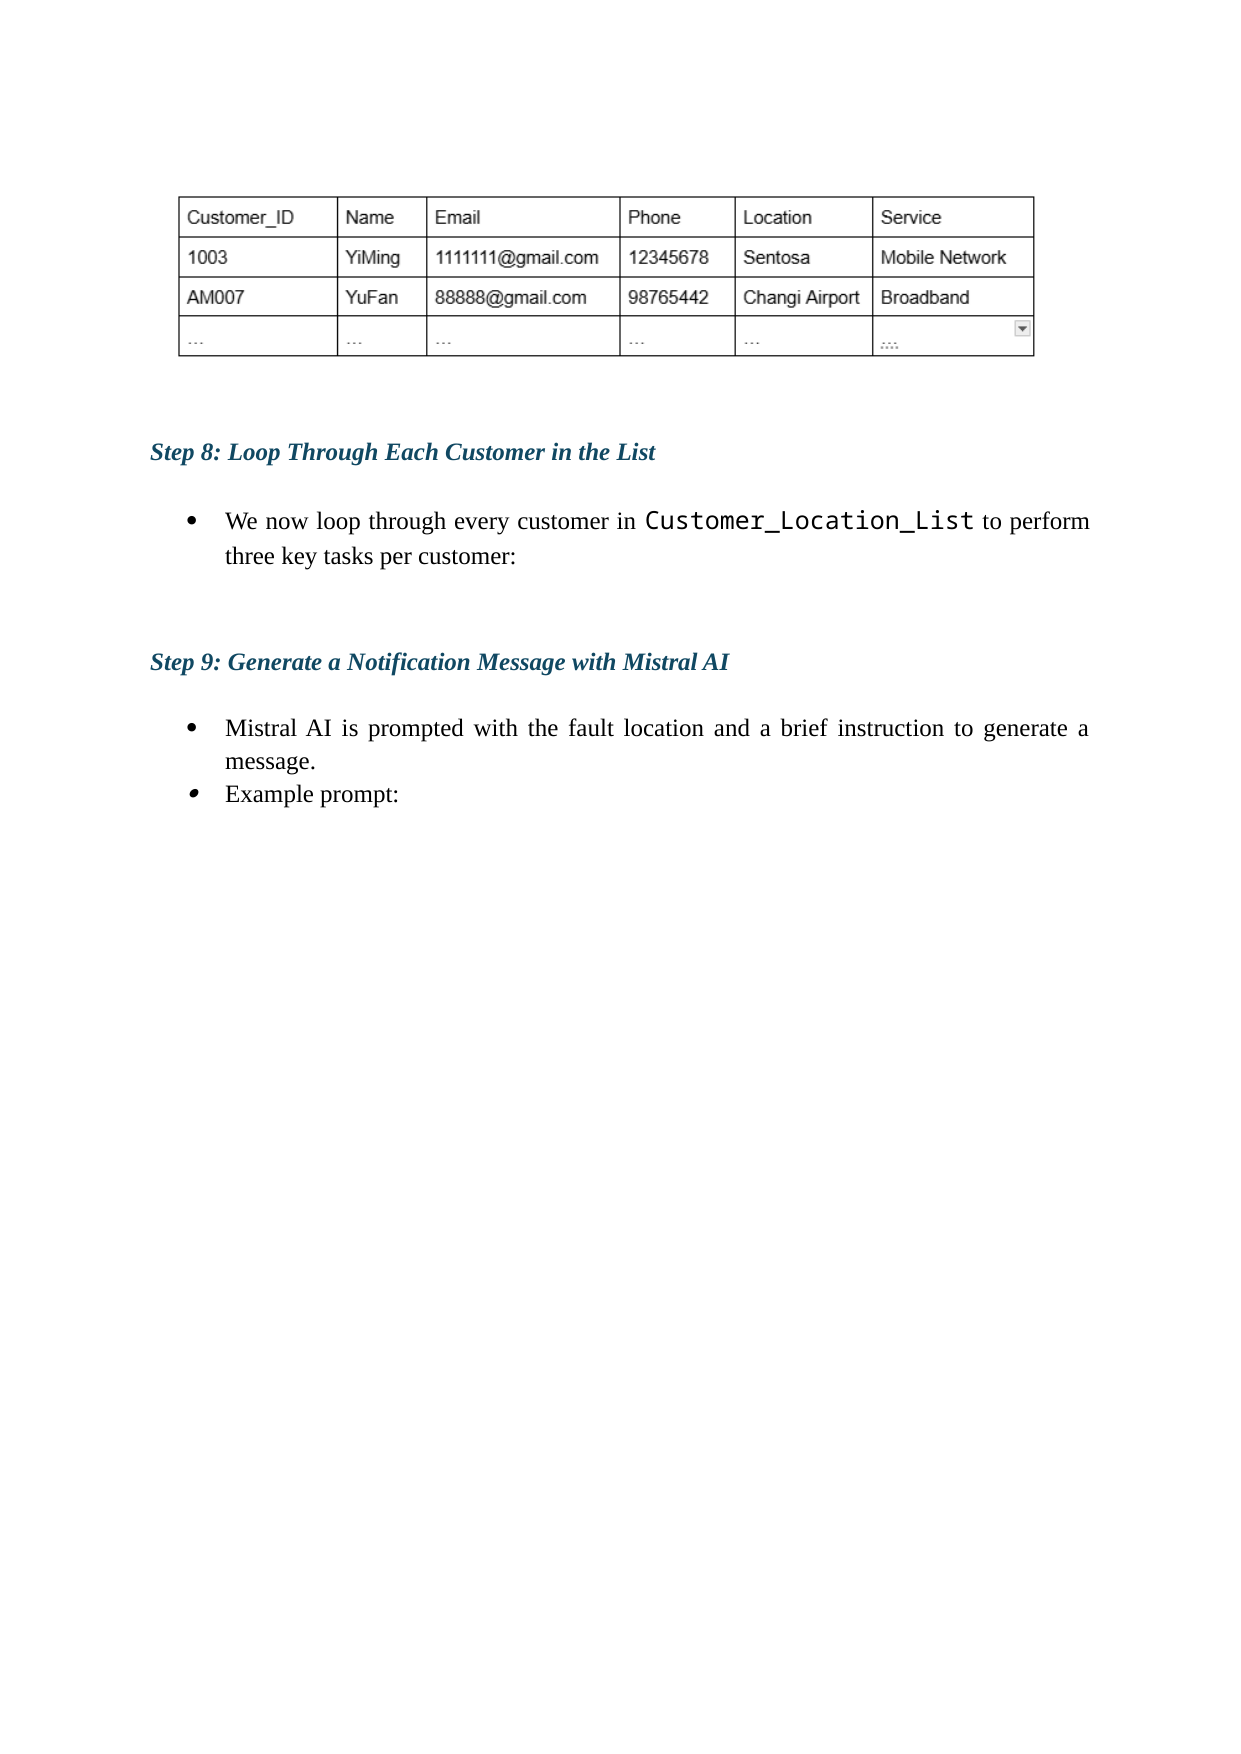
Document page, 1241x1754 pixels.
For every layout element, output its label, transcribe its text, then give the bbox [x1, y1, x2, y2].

subtitle Step 8: Loop Through Each Customer in the List [150, 437, 1090, 466]
picture [150, 150, 1089, 399]
list We now loop through every customer in Customer_Location_List to perform three key tasks per customer: [187, 503, 1090, 570]
list Mistral AI is prompted with the fault location and a brief instruction to generate a message. [187, 713, 1090, 775]
list Example prompt: [187, 779, 1090, 808]
subtitle Step 9: Generate a Notification Message with Mistral AI [150, 647, 1090, 676]
